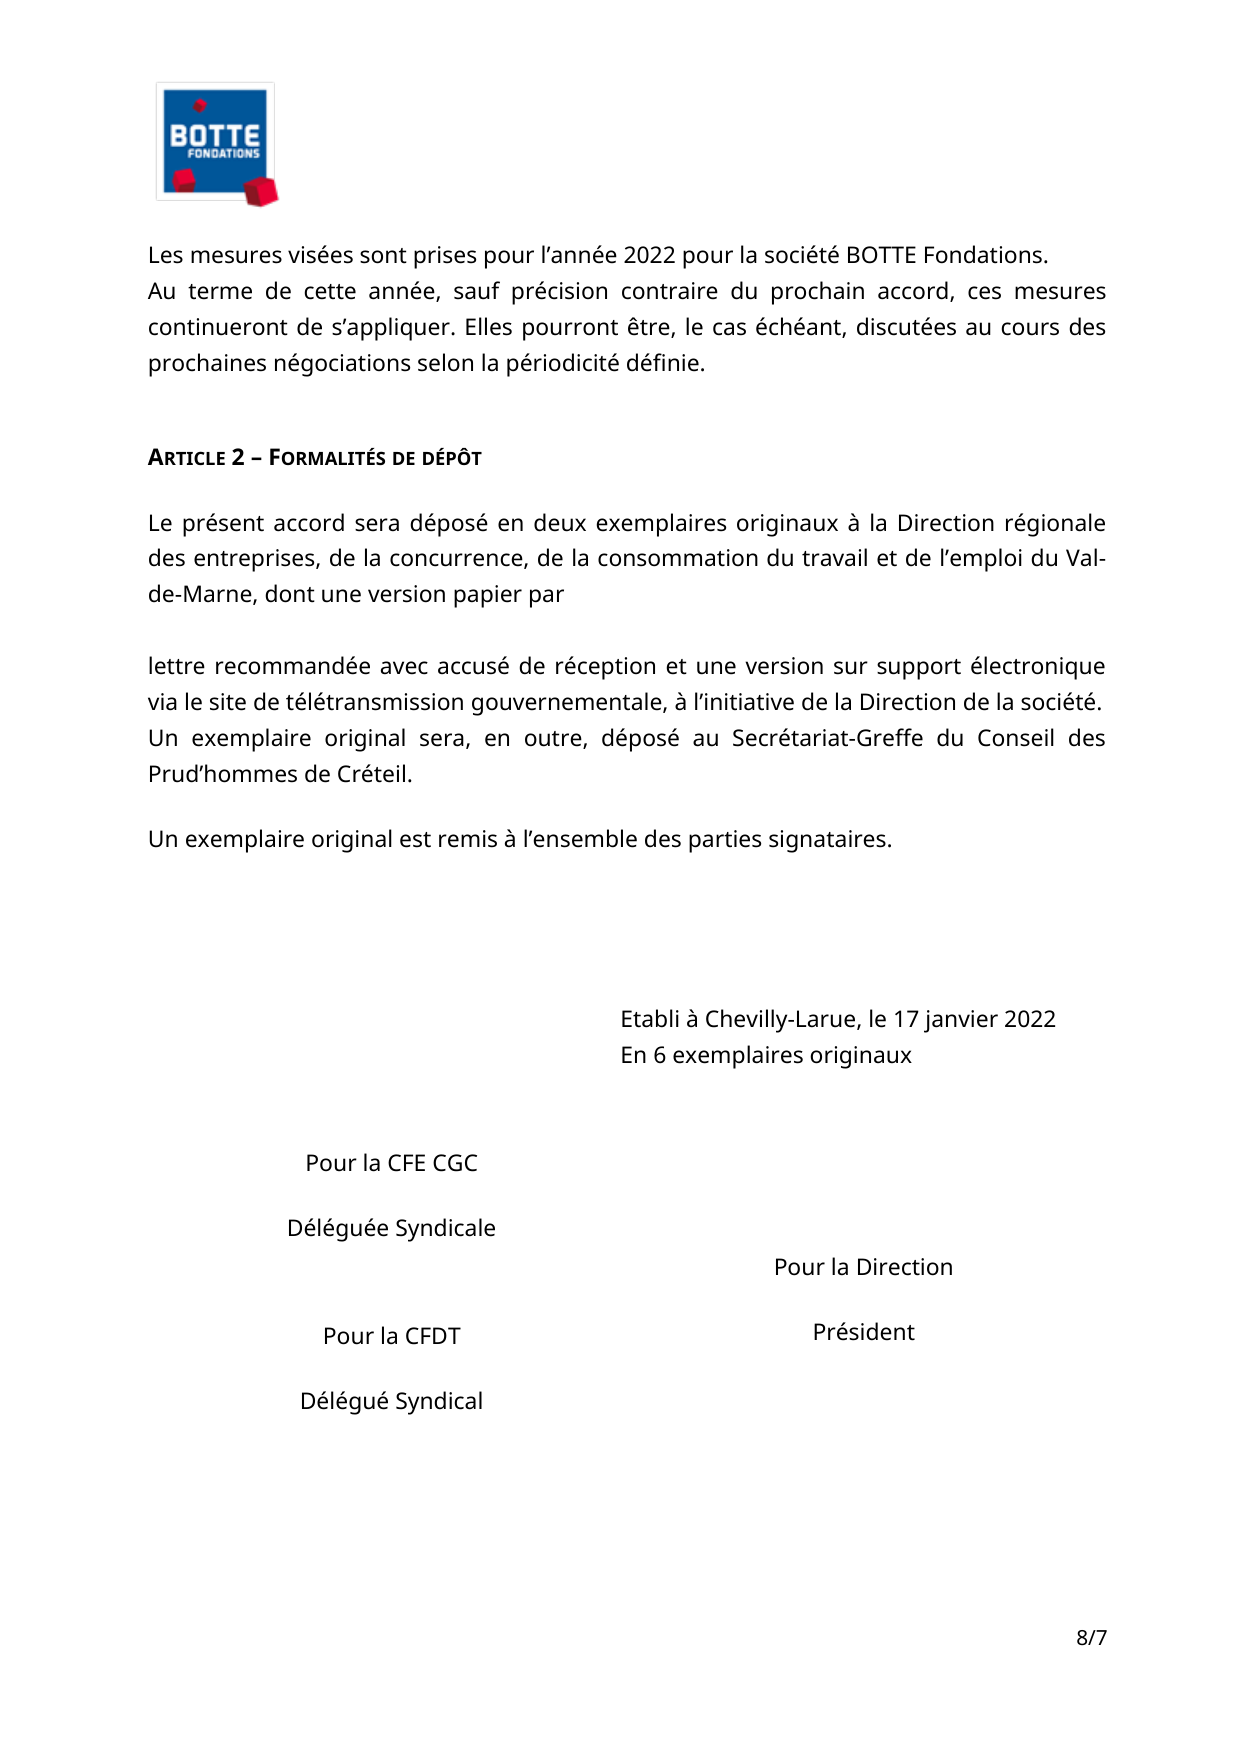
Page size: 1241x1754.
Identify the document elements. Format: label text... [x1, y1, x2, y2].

text Au terme de cette année, sauf précision contraire du prochain accord, ces mesures continueront de s’appliquer. Elles pourront être, le cas échéant, discutées au cours des prochaines négociations selon la périodicité définie. [148, 275, 1107, 378]
picture [147, 73, 284, 210]
table_header Pour la CFE CGC Déléguée Syndicale Pour la CFDT Délégué Syndical [156, 1147, 627, 1456]
text lettre recommandée avec accusé de réception et une version sur support électronique via le site de télétransmission gouvernementale, à l’initiative de la Direction de la société. [148, 650, 1107, 717]
text Les mesures visées sont prises pour l’année 2022 pour la société BOTTE Fondations. [148, 239, 1107, 270]
text En 6 exemplaires originaux [620, 1039, 1107, 1070]
text Le présent accord sera déposé en deux exemplaires originaux à la Direction régionale des entreprises, de la concurrence, de la consommation du travail et de l’emploi du Val-de-Marne, dont une version papier par [148, 506, 1107, 609]
table_header Pour la Direction Président [628, 1147, 1099, 1456]
text Un exemplaire original sera, en outre, déposé au Secrétariat-Greffe du Conseil des Prud’hommes de Créteil. [148, 722, 1107, 789]
text Article 2 – Formalités de dépôt [148, 441, 1107, 472]
text Etabli à Chevilly-Larue, le 17 janvier 2022 [620, 1003, 1107, 1034]
text Un exemplaire original est remis à l’ensemble des parties signataires. [148, 823, 1107, 854]
